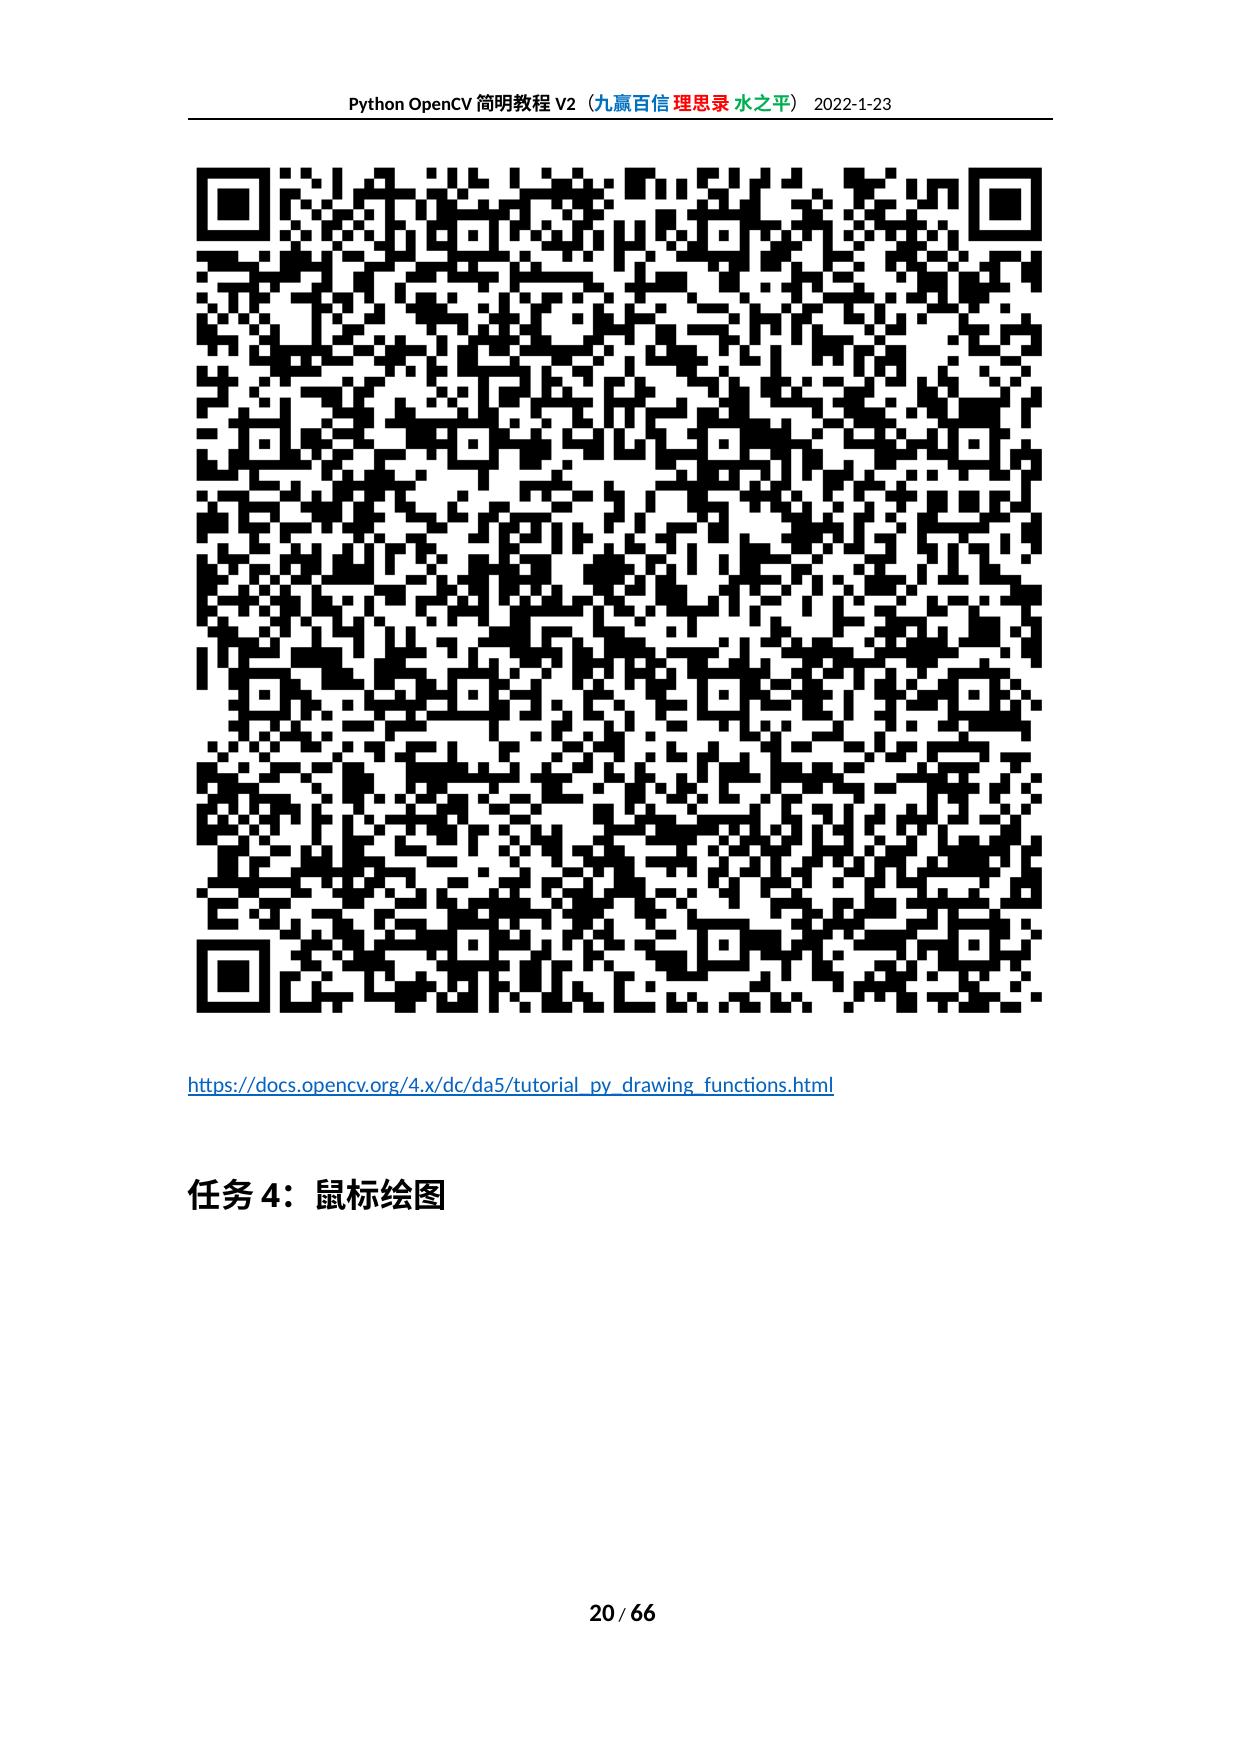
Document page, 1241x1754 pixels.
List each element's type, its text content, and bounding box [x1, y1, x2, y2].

subtitle 任务4：鼠标绘图 [187, 1161, 1053, 1226]
text https://docs.opencv.org/4.x/dc/da5/tutorial_py_drawing_functions.html [187, 1068, 1053, 1101]
picture [187, 158, 1053, 1024]
